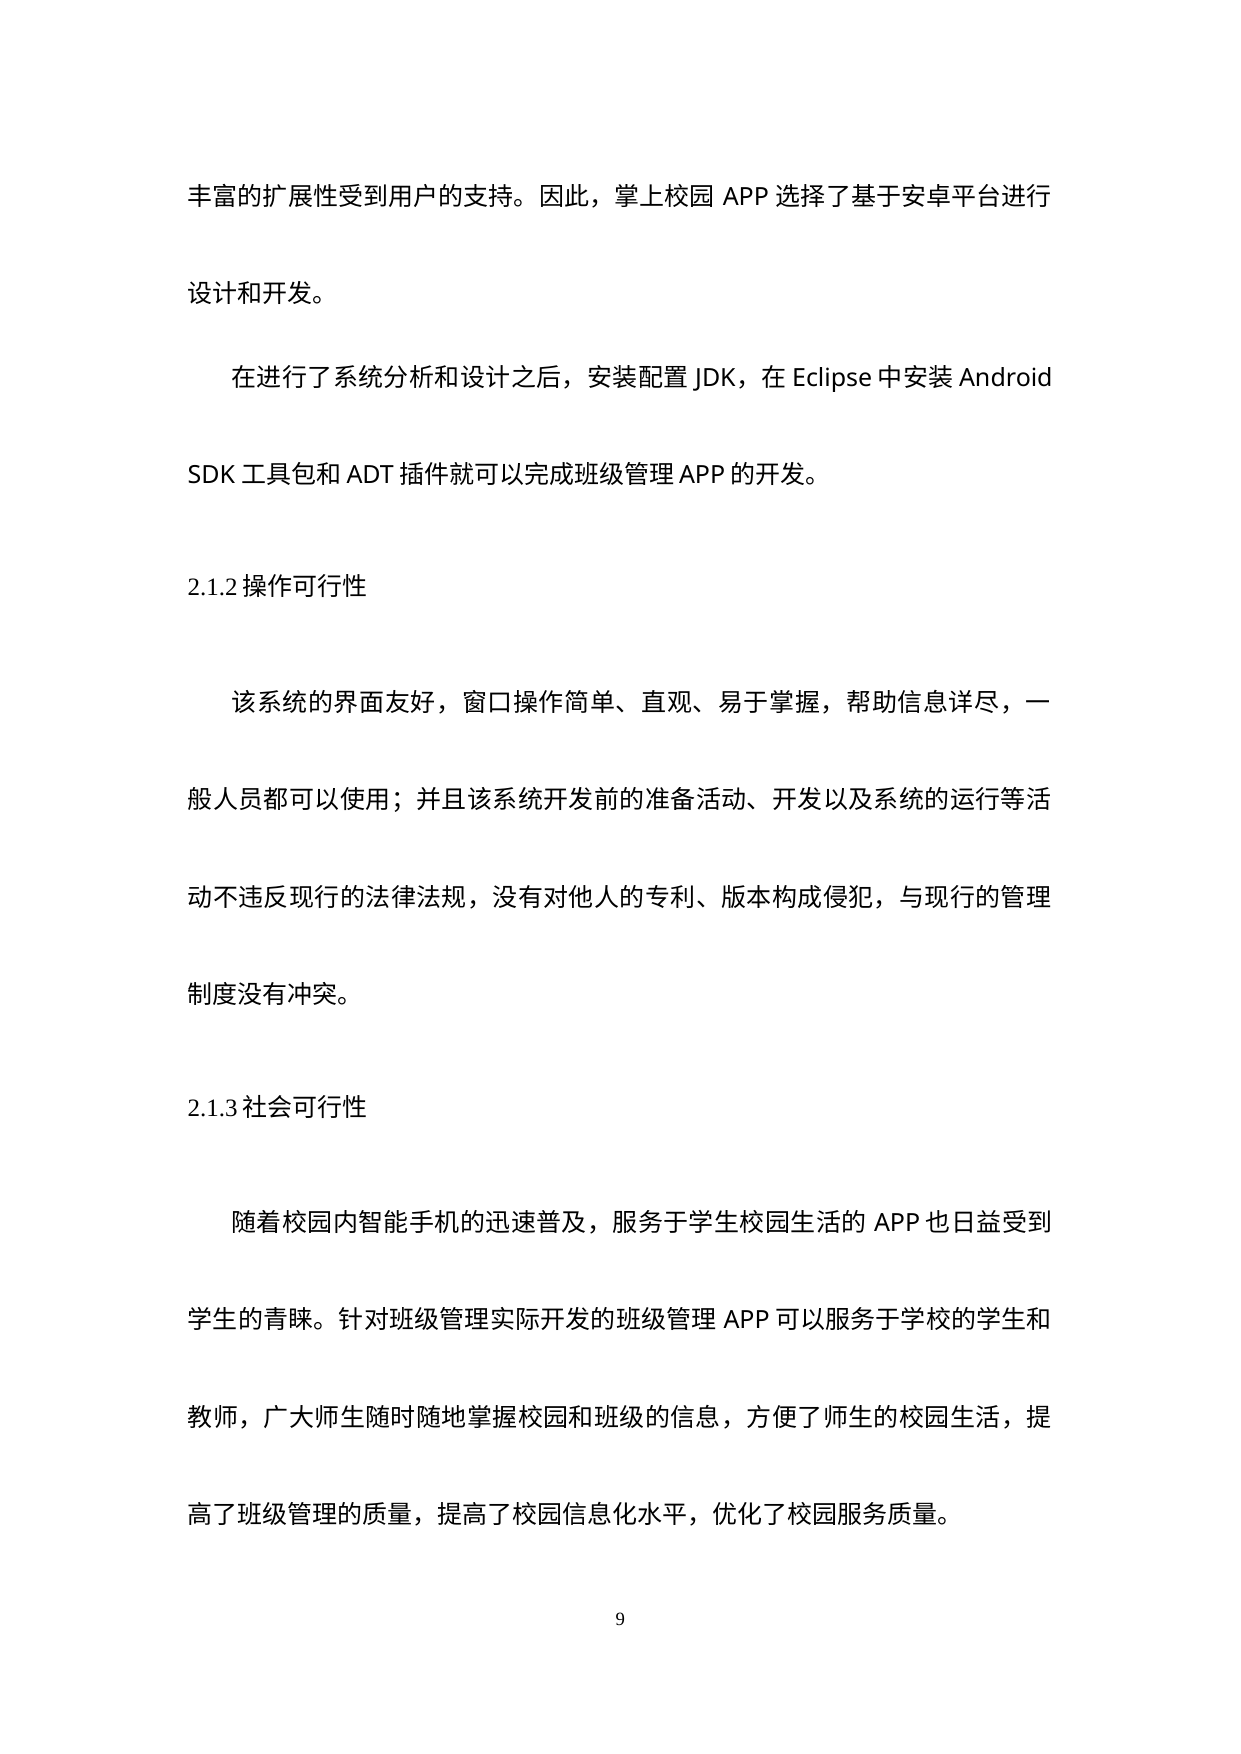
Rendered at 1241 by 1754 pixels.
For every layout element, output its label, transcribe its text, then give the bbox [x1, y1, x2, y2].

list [187, 162, 1053, 324]
list 在进行了系统分析和设计之后，安装配置JDK，在Eclipse中安装Android SDK 工具包和ADT插件就可以完成班级管理APP的开发。 [187, 343, 1053, 505]
subtitle 2.1.2操作可行性 [187, 552, 1053, 617]
subtitle 2.1.3社会可行性 [187, 1073, 1053, 1138]
list 该系统的界面友好，窗口操作简单、直观、易于掌握，帮助信息详尽，一般人员都可以使用；并且该系统开发前的准备活动、开发以及系统的运行等活动不违反现行的法律法规，没有对他人的专利、版本构成侵犯，与现行的管理制度没有冲突。 [187, 668, 1053, 1025]
list 随着校园内智能手机的迅速普及，服务于学生校园生活的APP也日益受到学生的青睐。针对班级管理实际开发的班级管理APP可以服务于学校的学生和教师，广大师生随时随地掌握校园和班级的信息，方便了师生的校园生活，提高了班级管理的质量，提高了校园信息化水平，优化了校园服务质量。 [187, 1188, 1053, 1546]
